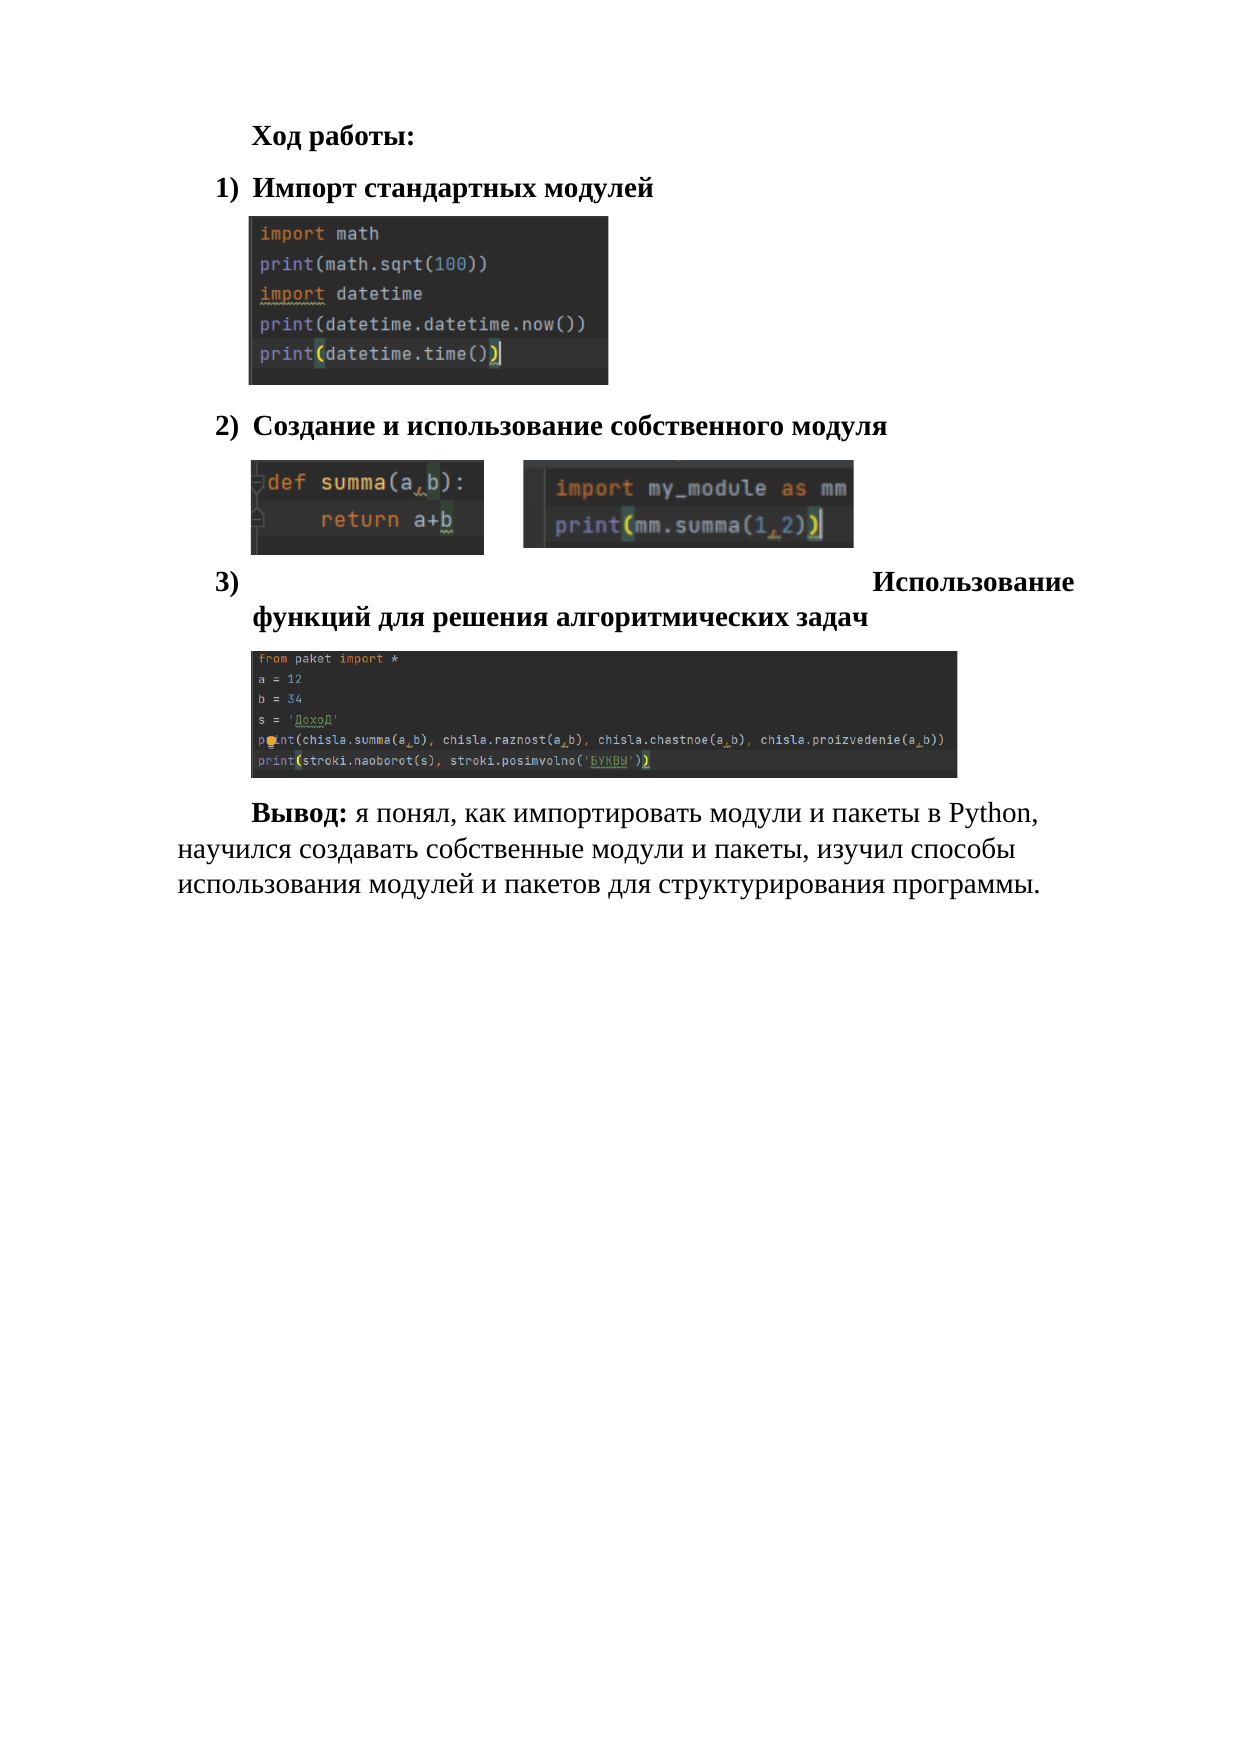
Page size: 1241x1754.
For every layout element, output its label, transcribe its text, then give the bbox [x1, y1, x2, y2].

list Создание и использование собственного модуля [215, 408, 1152, 442]
picture [250, 460, 484, 555]
picture [251, 651, 958, 778]
picture [522, 460, 859, 551]
list Импорт стандартных модулей [215, 170, 1152, 233]
text Ход работы: [177, 118, 1152, 152]
picture [248, 216, 609, 385]
text Вывод: я понял, как импортировать модули и пакеты в Python, научился создавать собственные модули и пакеты, изучил способы использования модулей и пакетов для структурирования программы. [177, 796, 1152, 899]
list Использование функций для решения алгоритмических задач [215, 564, 1152, 633]
